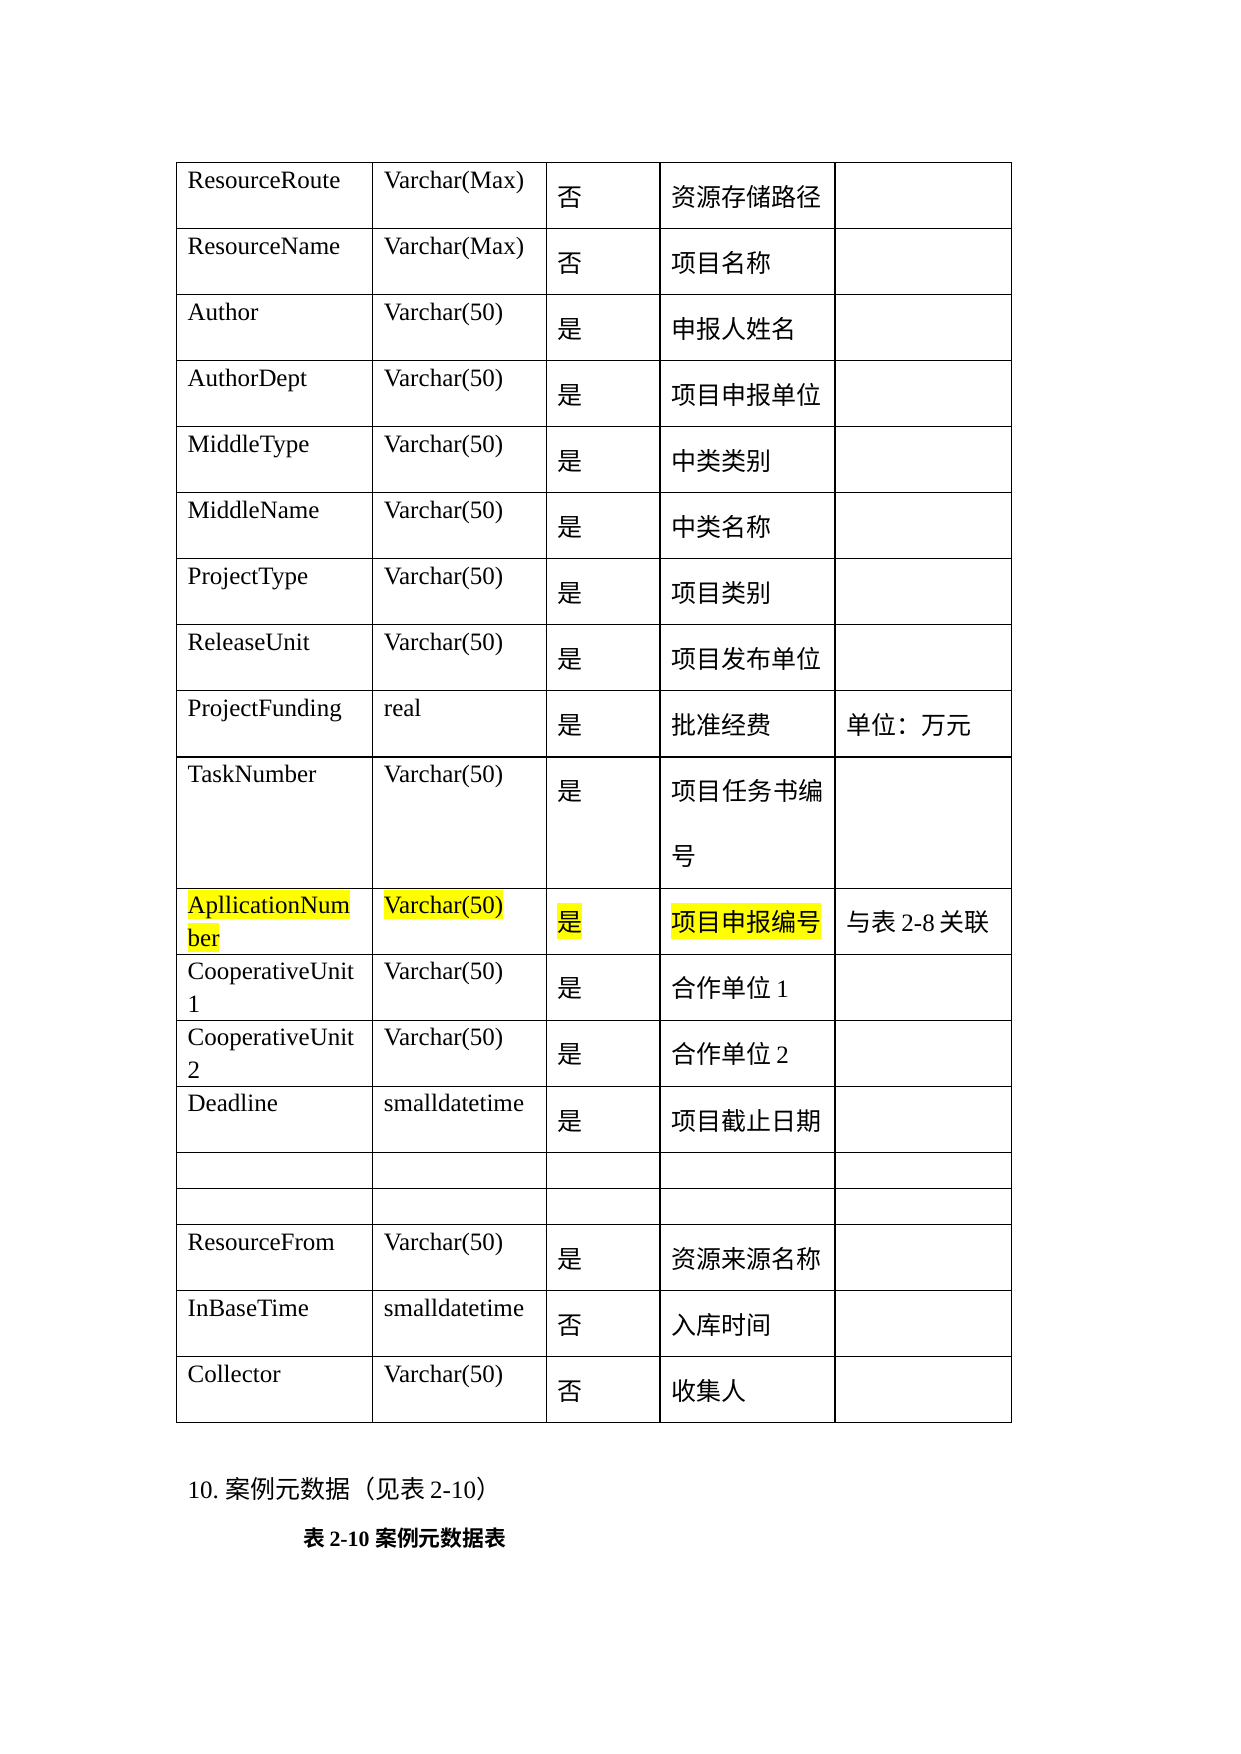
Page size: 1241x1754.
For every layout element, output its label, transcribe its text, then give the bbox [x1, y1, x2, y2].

text 10. 案例元数据（见表2-10） [187, 1456, 1053, 1521]
table_cell CooperativeUnit2 [177, 1021, 372, 1086]
table_cell 单位：万元 [836, 691, 1011, 756]
table_cell real [373, 691, 546, 756]
table_cell 资源存储路径 [661, 163, 834, 228]
table_cell 否 [547, 1357, 659, 1422]
table_cell 是 [547, 295, 659, 360]
table_cell 批准经费 [661, 691, 834, 756]
table_cell AuthorDept [177, 361, 372, 426]
table_cell 项目发布单位 [661, 625, 834, 690]
table_cell ReleaseUnit [177, 625, 372, 690]
table_cell Collector [177, 1357, 372, 1422]
table_cell 收集人 [661, 1357, 834, 1422]
table_cell 是 [547, 1021, 659, 1086]
table_cell [661, 1153, 834, 1188]
table_cell TaskNumber [177, 758, 372, 887]
text 表2-10 案例元数据表 [187, 1521, 1053, 1553]
table_cell Varchar(50) [373, 758, 546, 887]
table_cell ResourceFrom [177, 1225, 372, 1290]
table_cell 中类名称 [661, 493, 834, 558]
table_cell Varchar(50) [373, 493, 546, 558]
table_cell Varchar(50) [373, 625, 546, 690]
table_cell [836, 559, 1011, 624]
table_cell 合作单位1 [661, 955, 834, 1019]
table_cell [836, 493, 1011, 558]
table_cell Varchar(50) [373, 559, 546, 624]
table_cell [836, 1021, 1011, 1086]
table_cell 入库时间 [661, 1291, 834, 1356]
table_cell [836, 1189, 1011, 1224]
table_cell smalldatetime [373, 1291, 546, 1356]
table_cell ProjectFunding [177, 691, 372, 756]
table_cell Varchar(50) [373, 361, 546, 426]
table_cell MiddleName [177, 493, 372, 558]
table_cell 是 [547, 955, 659, 1019]
table_cell 是 [547, 559, 659, 624]
table_cell [836, 1153, 1011, 1188]
table_cell [836, 163, 1011, 228]
table_cell ResourceRoute [177, 163, 372, 228]
table_cell [836, 625, 1011, 690]
table_cell 项目名称 [661, 229, 834, 294]
table_cell 否 [547, 1291, 659, 1356]
table_cell [547, 1189, 659, 1224]
table_cell 申报人姓名 [661, 295, 834, 360]
table_cell [836, 1357, 1011, 1422]
table_cell Varchar(50) [373, 1357, 546, 1422]
table_cell Varchar(Max) [373, 229, 546, 294]
table_cell [836, 229, 1011, 294]
table_cell Varchar(50) [373, 1225, 546, 1290]
table_cell [836, 758, 1011, 887]
table_cell [836, 955, 1011, 1019]
table_cell MiddleType [177, 427, 372, 492]
table_cell 项目申报编号 [661, 889, 834, 953]
table_cell ProjectType [177, 559, 372, 624]
table_cell [836, 361, 1011, 426]
table_cell ResourceName [177, 229, 372, 294]
table_cell Varchar(50) [373, 427, 546, 492]
table_cell 项目任务书编号 [661, 758, 834, 887]
table_cell [836, 295, 1011, 360]
table_cell 是 [547, 493, 659, 558]
table_cell 是 [547, 1225, 659, 1290]
table_cell Varchar(50) [373, 295, 546, 360]
table_cell 否 [547, 229, 659, 294]
table_cell 与表2-8关联 [836, 889, 1011, 953]
table_cell [373, 1189, 546, 1224]
table_cell 是 [547, 361, 659, 426]
table_cell 合作单位2 [661, 1021, 834, 1086]
table_cell [177, 1189, 372, 1224]
table_cell 中类类别 [661, 427, 834, 492]
table_cell [836, 1225, 1011, 1290]
table_cell [836, 1087, 1011, 1152]
table_cell 是 [547, 1087, 659, 1152]
table_cell Varchar(Max) [373, 163, 546, 228]
table_cell 资源来源名称 [661, 1225, 834, 1290]
table_cell [177, 1153, 372, 1188]
table_cell Varchar(50) [373, 889, 546, 953]
table_cell InBaseTime [177, 1291, 372, 1356]
table_cell 项目申报单位 [661, 361, 834, 426]
table_cell 是 [547, 758, 659, 887]
table_cell Author [177, 295, 372, 360]
table_cell [836, 427, 1011, 492]
table_cell [373, 1153, 546, 1188]
table_cell [836, 1291, 1011, 1356]
table_cell 项目截止日期 [661, 1087, 834, 1152]
table_cell Varchar(50) [373, 955, 546, 1019]
table_cell [661, 1189, 834, 1224]
table_cell smalldatetime [373, 1087, 546, 1152]
table_cell Varchar(50) [373, 1021, 546, 1086]
table_cell ApllicationNumber [177, 889, 372, 953]
table_cell 是 [547, 427, 659, 492]
table_cell CooperativeUnit1 [177, 955, 372, 1019]
table_cell Deadline [177, 1087, 372, 1152]
table_cell 否 [547, 163, 659, 228]
table_cell 是 [547, 889, 659, 953]
table_cell [547, 1153, 659, 1188]
table_cell 是 [547, 691, 659, 756]
table_cell 项目类别 [661, 559, 834, 624]
table_cell 是 [547, 625, 659, 690]
